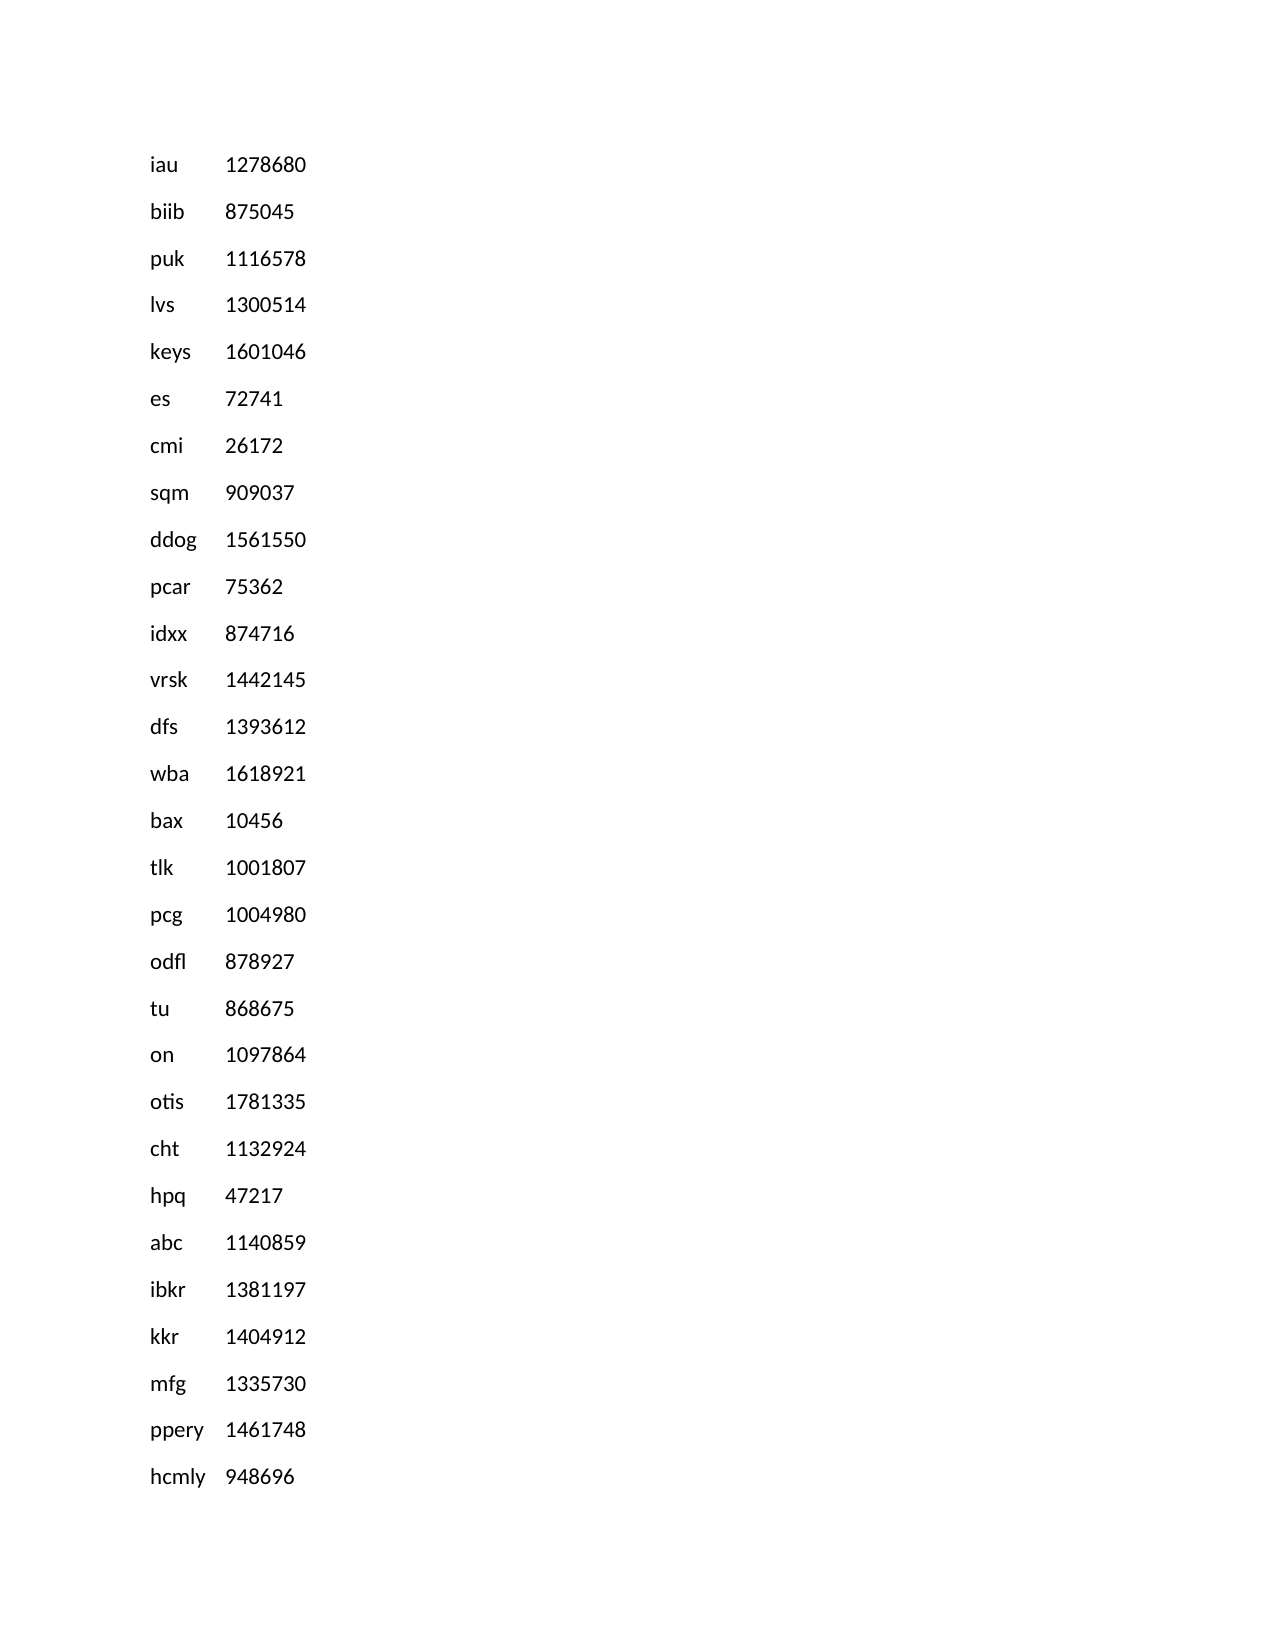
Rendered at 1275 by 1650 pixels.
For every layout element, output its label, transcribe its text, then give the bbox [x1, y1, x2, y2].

text lvs 1300514 [150, 291, 1125, 319]
text mfg 1335730 [150, 1369, 1125, 1397]
text abc 1140859 [150, 1228, 1125, 1256]
text cmi 26172 [150, 431, 1125, 459]
text puk 1116578 [150, 244, 1125, 272]
text idxx 874716 [150, 619, 1125, 647]
text ibkr 1381197 [150, 1275, 1125, 1303]
text es 72741 [150, 384, 1125, 412]
text tu 868675 [150, 994, 1125, 1022]
text iau 1278680 [150, 150, 1125, 178]
text sqm 909037 [150, 478, 1125, 506]
text tlk 1001807 [150, 853, 1125, 881]
text kkr 1404912 [150, 1322, 1125, 1350]
text dfs 1393612 [150, 712, 1125, 741]
text bax 10456 [150, 806, 1125, 834]
text cht 1132924 [150, 1134, 1125, 1162]
text vrsk 1442145 [150, 666, 1125, 694]
text biib 875045 [150, 197, 1125, 225]
text otis 1781335 [150, 1087, 1125, 1116]
text wba 1618921 [150, 759, 1125, 787]
text hpq 47217 [150, 1181, 1125, 1209]
text ppery 1461748 [150, 1416, 1125, 1444]
text hcmly 948696 [150, 1462, 1125, 1491]
text pcg 1004980 [150, 900, 1125, 928]
text pcar 75362 [150, 572, 1125, 600]
text on 1097864 [150, 1041, 1125, 1069]
text ddog 1561550 [150, 525, 1125, 553]
text odfl 878927 [150, 947, 1125, 975]
text keys 1601046 [150, 337, 1125, 366]
